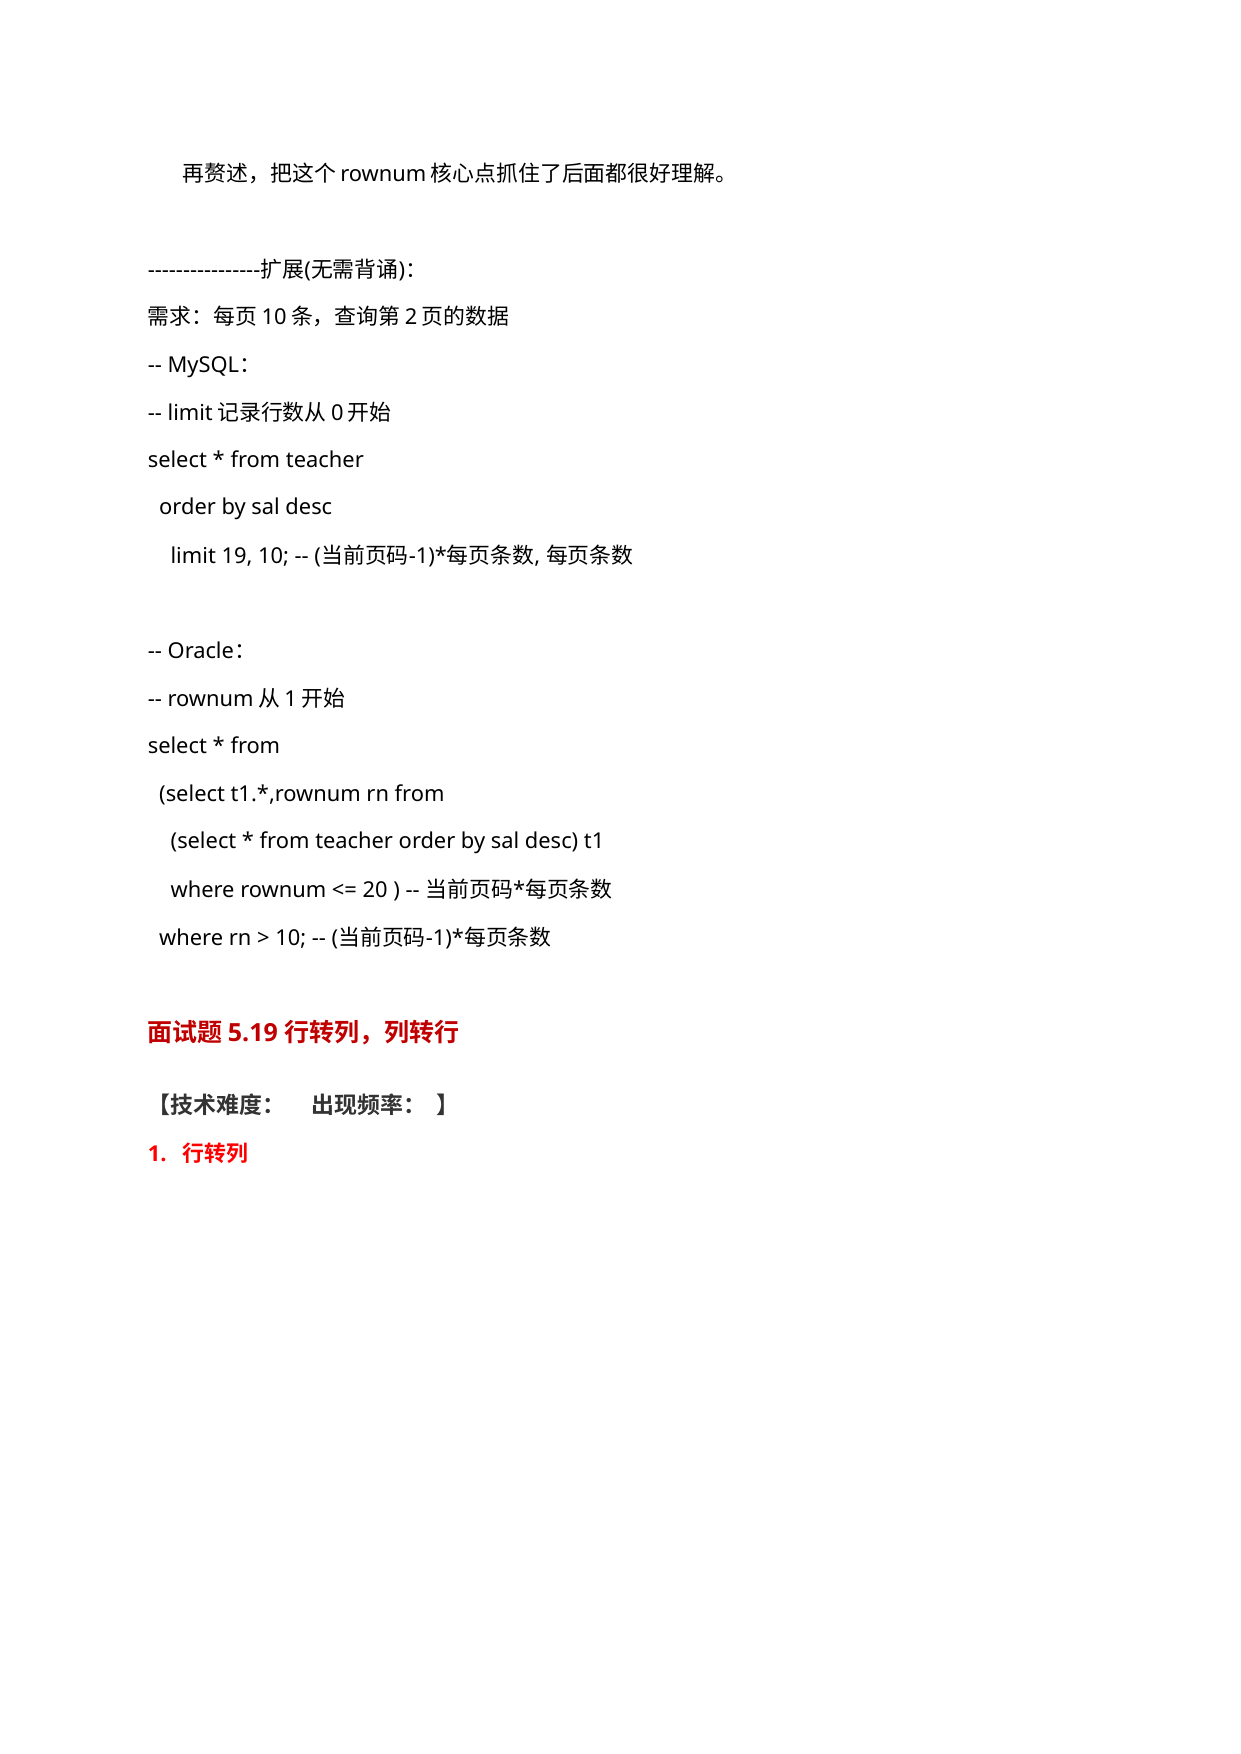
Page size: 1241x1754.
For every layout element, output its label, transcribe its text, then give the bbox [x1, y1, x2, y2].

text where rownum <= 20 ) -- 当前页码*每页条数 [148, 867, 1093, 908]
text 【技术难度： 出现频率： 】 [148, 1083, 1093, 1125]
subtitle 面试题5.19 行转列，列转行 [148, 1010, 1093, 1052]
text limit 19, 10; -- (当前页码-1)*每页条数, 每页条数 [148, 533, 1093, 574]
text -- limit记录行数从0开始 [148, 390, 1093, 431]
text where rn > 10; -- (当前页码-1)*每页条数 [148, 915, 1093, 956]
text select * from [148, 724, 1093, 765]
text (select * from teacher order by sal desc) t1 [148, 819, 1093, 861]
text order by sal desc [148, 485, 1093, 527]
text -- rownum从1开始 [148, 676, 1093, 718]
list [148, 151, 1093, 193]
list 行转列 [148, 1131, 1093, 1172]
text (select t1.*,rownum rn from [148, 772, 1093, 813]
text -- MySQL： [148, 342, 1093, 384]
text 需求：每页10条，查询第2页的数据 [148, 294, 1093, 336]
text ----------------扩展(无需背诵)： [148, 247, 1093, 288]
text select * from teacher [148, 438, 1093, 479]
text -- Oracle： [148, 628, 1093, 670]
